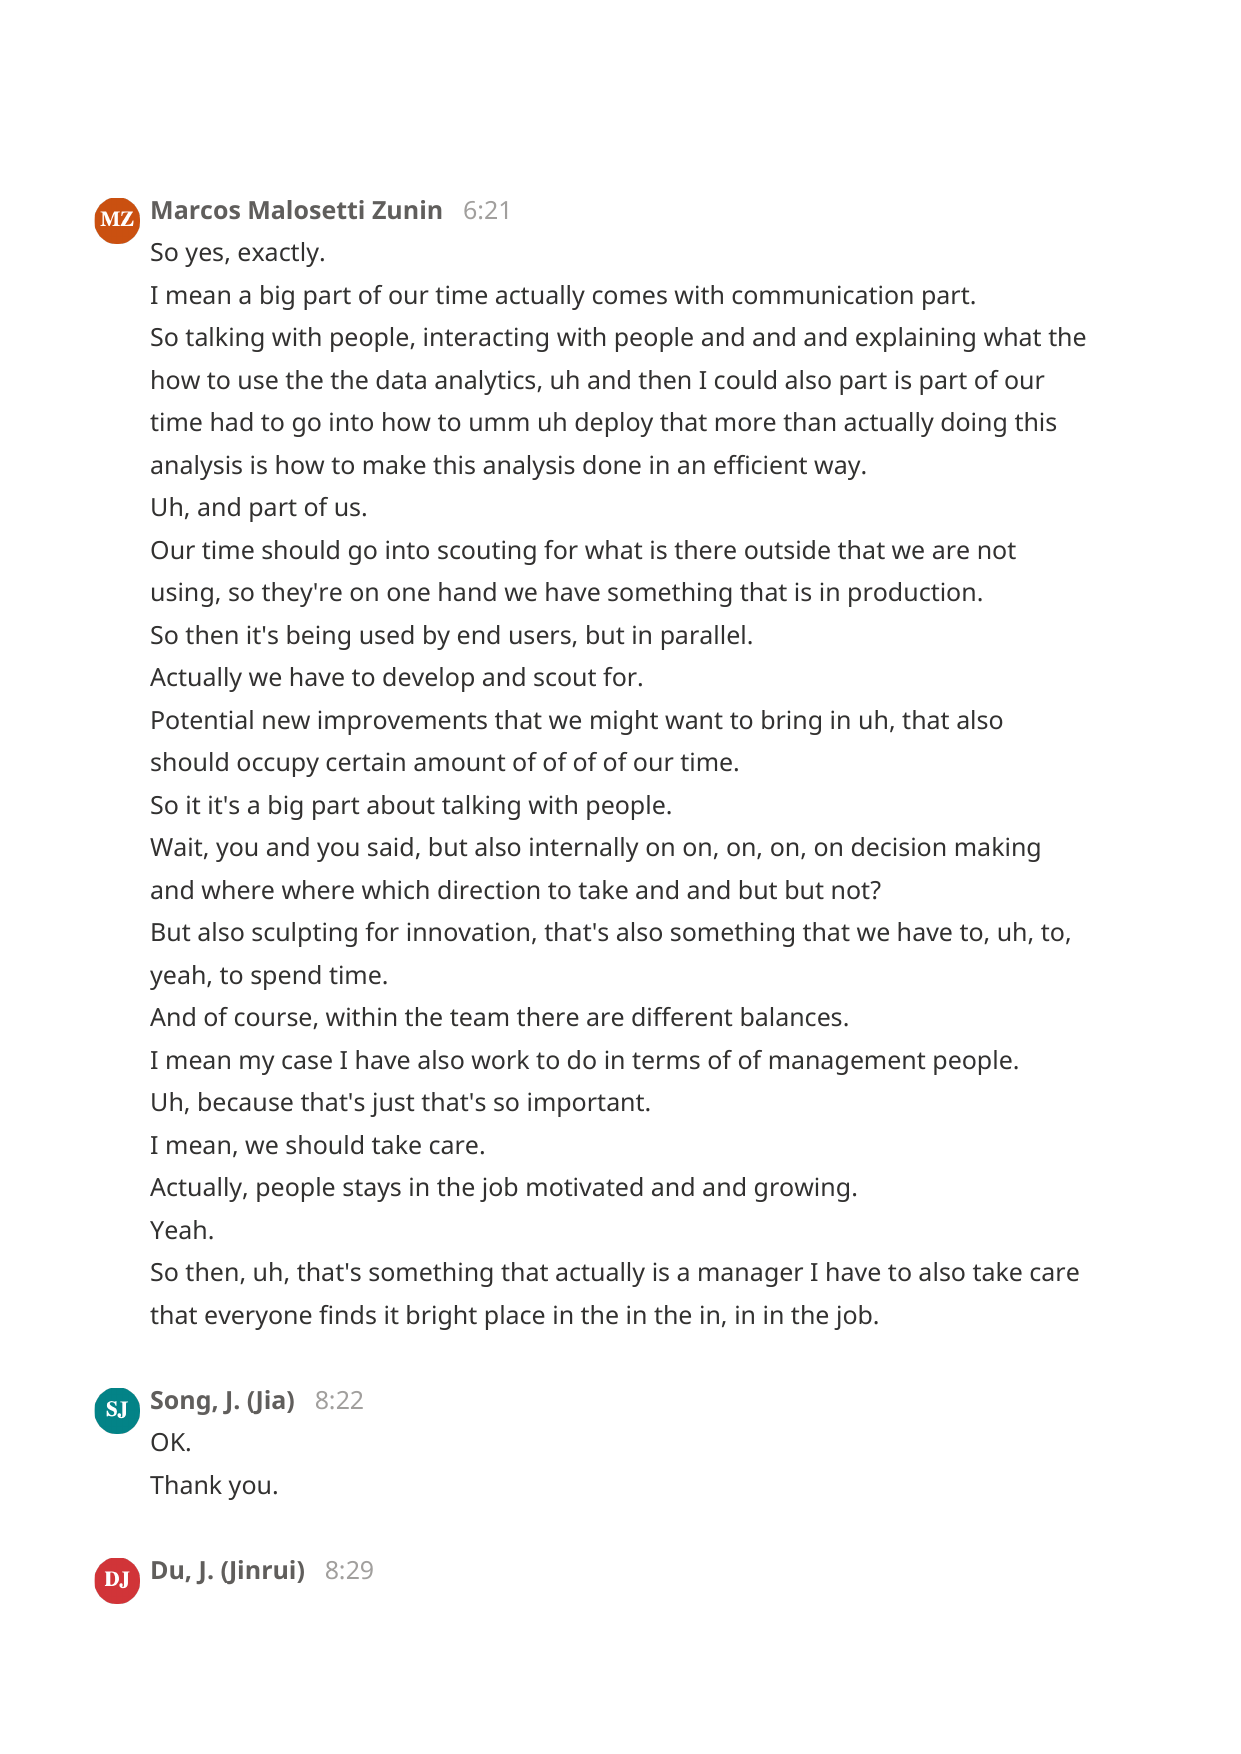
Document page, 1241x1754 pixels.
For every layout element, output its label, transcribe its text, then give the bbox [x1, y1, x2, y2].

text Song, J. (Jia) 8:22 OK. Thank you. [150, 1340, 1090, 1502]
picture [94, 198, 140, 244]
picture [94, 1558, 140, 1604]
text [150, 1510, 1090, 1587]
text Marcos Malosetti Zunin 6:21 So yes, exactly. I mean a big part of our time actually comes with communication part. So talking with people, interacting with people and and and explaining what the how to use the the data analytics, uh and then I could also part is part of our time had to go into how to umm uh deploy that more than actually doing this analysis is how to make this analysis done in an efficient way. Uh, and part of us. Our time should go into scouting for what is there outside that we are not using, so they're on one hand we have something that is in production. So then it's being used by end users, but in parallel. Actually we have to develop and scout for. Potential new improvements that we might want to bring in uh, that also should occupy certain amount of of of of our time. So it it's a big part about talking with people. Wait, you and you said, but also internally on on, on, on, on decision making and where where which direction to take and and but but not? But also sculpting for innovation, that's also something that we have to, uh, to, yeah, to spend time. And of course, within the team there are different balances. I mean my case I have also work to do in terms of of management people. Uh, because that's just that's so important. I mean, we should take care. Actually, people stays in the job motivated and and growing. Yeah. So then, uh, that's something that actually is a manager I have to also take care that everyone finds it bright place in the in the in, in in the job. [150, 150, 1090, 1332]
picture [94, 1388, 140, 1434]
